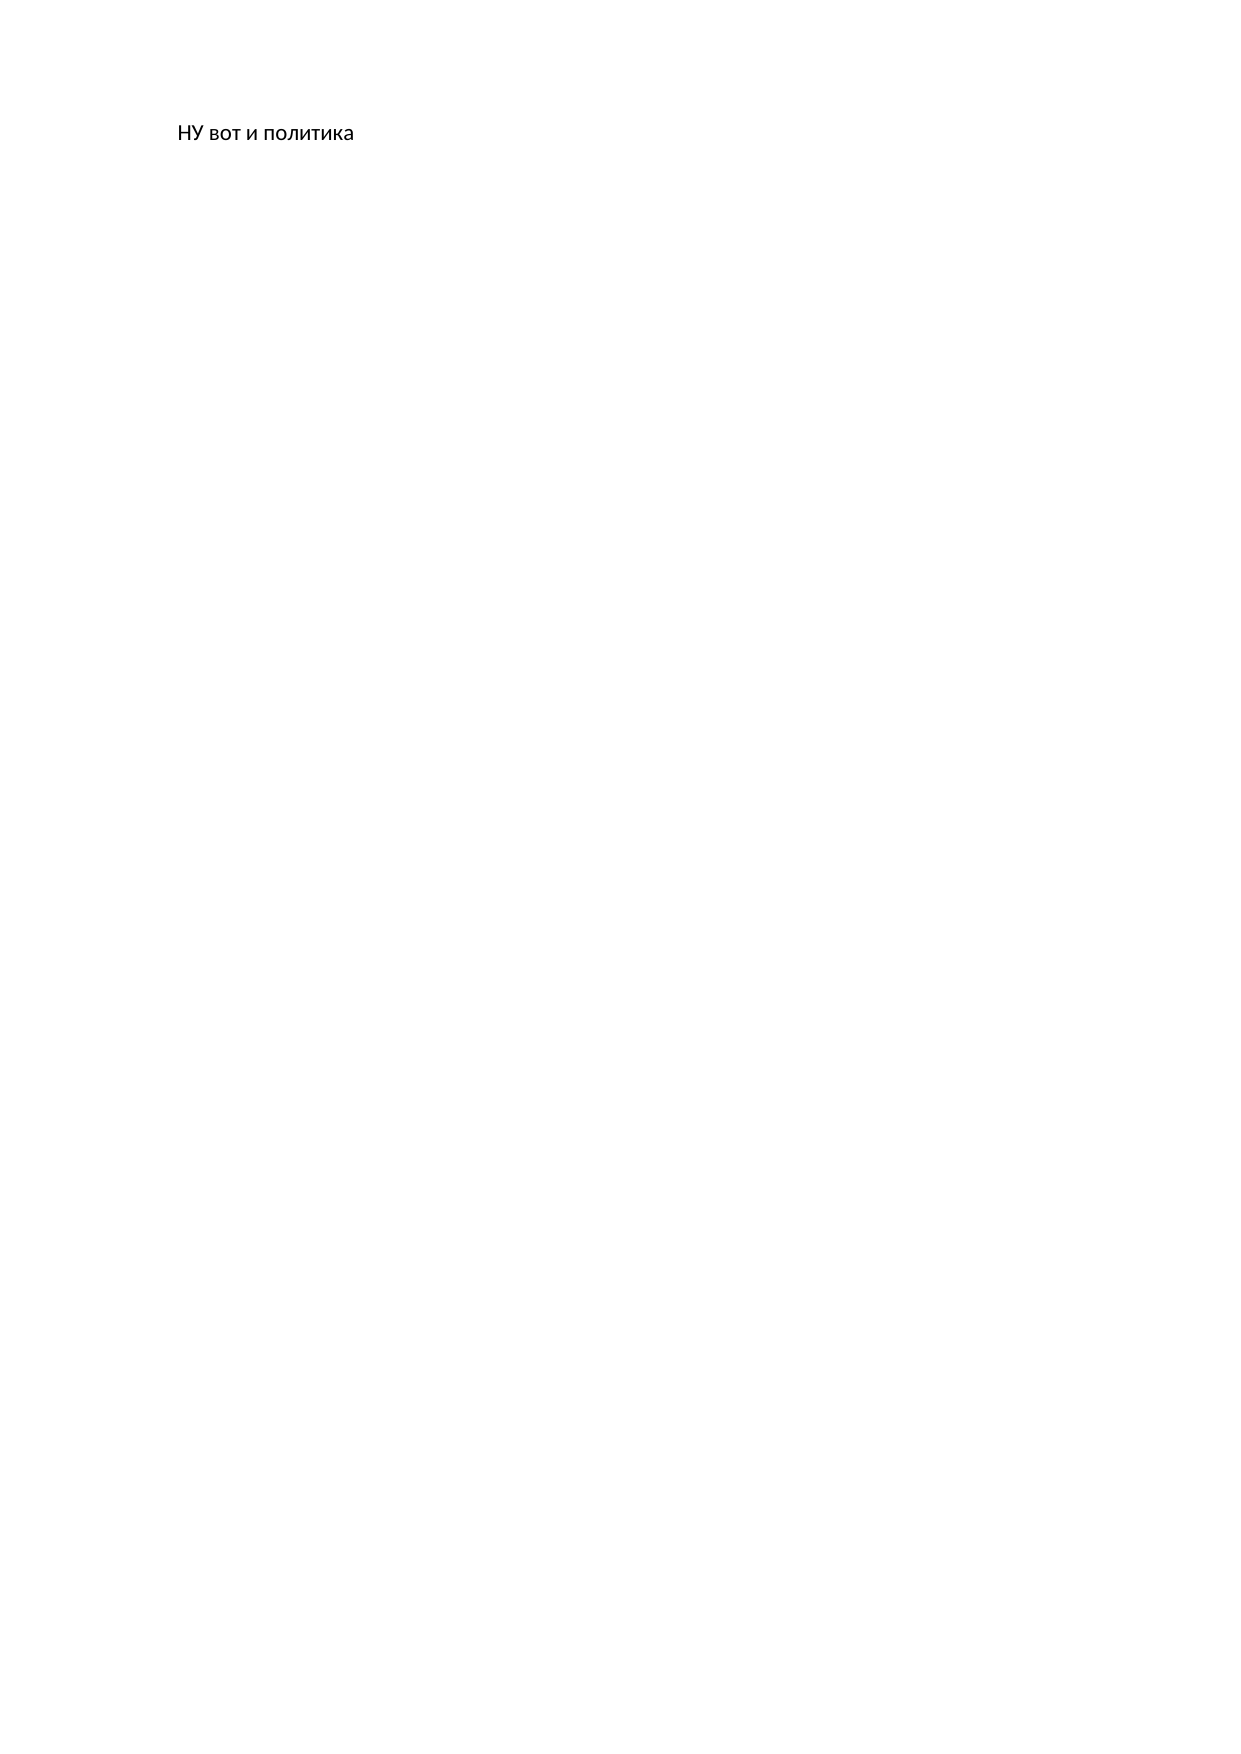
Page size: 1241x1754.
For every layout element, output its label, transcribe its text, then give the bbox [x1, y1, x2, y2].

text НУ вот и политика [177, 118, 1152, 146]
